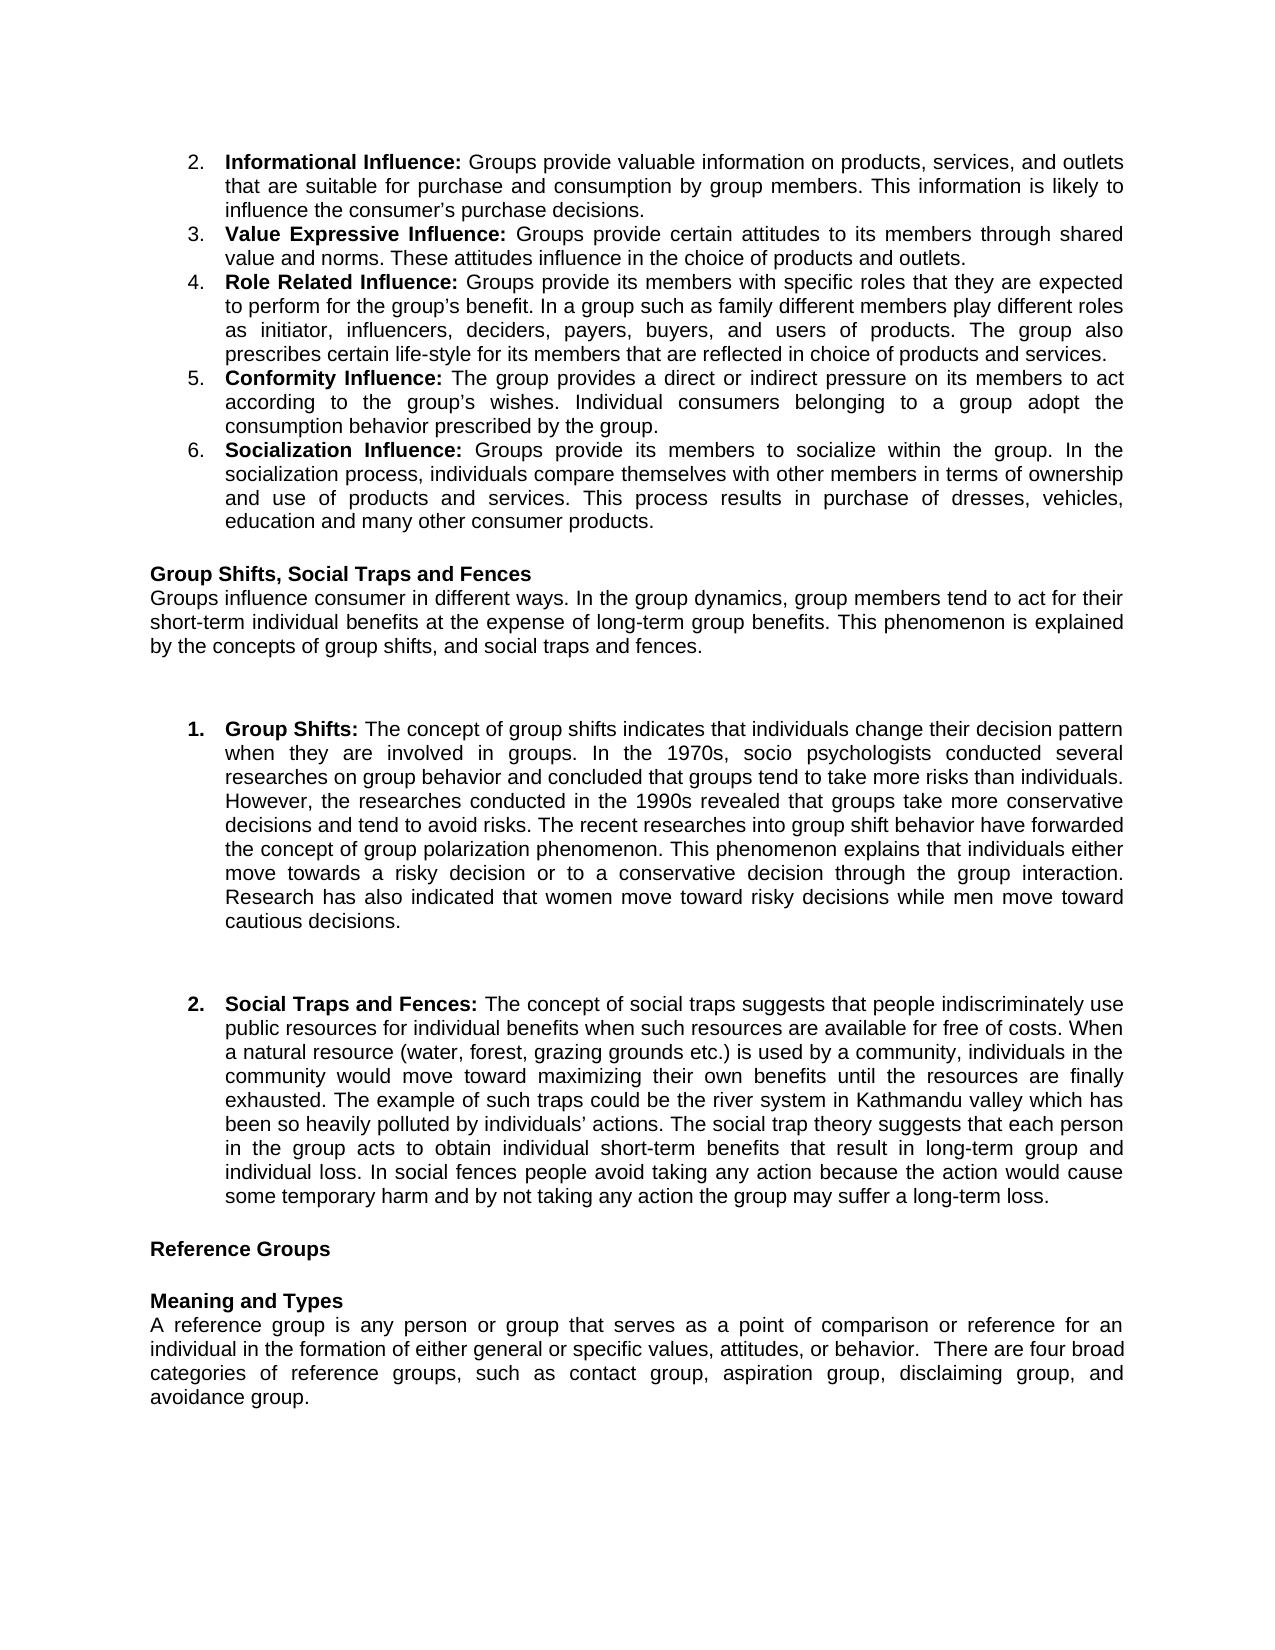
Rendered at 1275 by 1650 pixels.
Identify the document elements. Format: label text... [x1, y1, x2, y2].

list Conformity Influence: The group provides a direct or indirect pressure on its members to act according to the group’s wishes. Individual consumers belonging to a group adopt the consumption behavior prescribed by the group. [187, 366, 1125, 437]
list Role Related Influence: Groups provide its members with specific roles that they are expected to perform for the group’s benefit. In a group such as family different members play different roles as initiator, influencers, deciders, payers, buyers, and users of products. The group also prescribes certain life-style for its members that are reflected in choice of products and services. [187, 270, 1125, 366]
list Social Traps and Fences: The concept of social traps suggests that people indiscriminately use public resources for individual benefits when such resources are available for free of costs. When a natural resource (water, forest, grazing grounds etc.) is used by a community, individuals in the community would move toward maximizing their own benefits until the resources are finally exhausted. The example of such traps could be the river system in Kathmandu valley which has been so heavily polluted by individuals’ actions. The social trap theory suggests that each person in the group acts to obtain individual short-term benefits that result in long-term group and individual loss. In social fences people avoid taking any action because the action would cause some temporary harm and by not taking any action the group may suffer a long-term loss. [187, 992, 1125, 1208]
list Group Shifts: The concept of group shifts indicates that individuals change their decision pattern when they are involved in groups. In the 1970s, socio psychologists conducted several researches on group behavior and concluded that groups tend to take more risks than individuals. However, the researches conducted in the 1990s revealed that groups take more conservative decisions and tend to avoid risks. The recent researches into group shift behavior have forwarded the concept of group polarization phenomenon. This phenomenon explains that individuals either move towards a risky decision or to a conservative decision through the group interaction. Research has also indicated that women move toward risky decisions while men move toward cautious decisions. [187, 717, 1125, 933]
text Group Shifts, Social Traps and Fences [150, 562, 1125, 586]
list Informational Influence: Groups provide valuable information on products, services, and outlets that are suitable for purchase and consumption by group members. This information is likely to influence the consumer’s purchase decisions. [187, 150, 1125, 222]
list Value Expressive Influence: Groups provide certain attitudes to its members through shared value and norms. These attitudes influence in the choice of products and outlets. [187, 222, 1125, 270]
text Reference Groups [150, 1236, 1125, 1260]
text Groups influence consumer in different ways. In the group dynamics, group members tend to act for their short-term individual benefits at the expense of long-term group benefits. This phenomenon is explained by the concepts of group shifts, and social traps and fences. [150, 586, 1125, 658]
list Socialization Influence: Groups provide its members to socialize within the group. In the socialization process, individuals compare themselves with other members in terms of ownership and use of products and services. This process results in purchase of dresses, vehicles, education and many other consumer products. [187, 437, 1125, 533]
text Meaning and Types [150, 1289, 1125, 1313]
text A reference group is any person or group that serves as a point of comparison or reference for an individual in the formation of either general or specific values, attitudes, or behavior. There are four broad categories of reference groups, such as contact group, aspiration group, disclaiming group, and avoidance group. [150, 1313, 1125, 1409]
